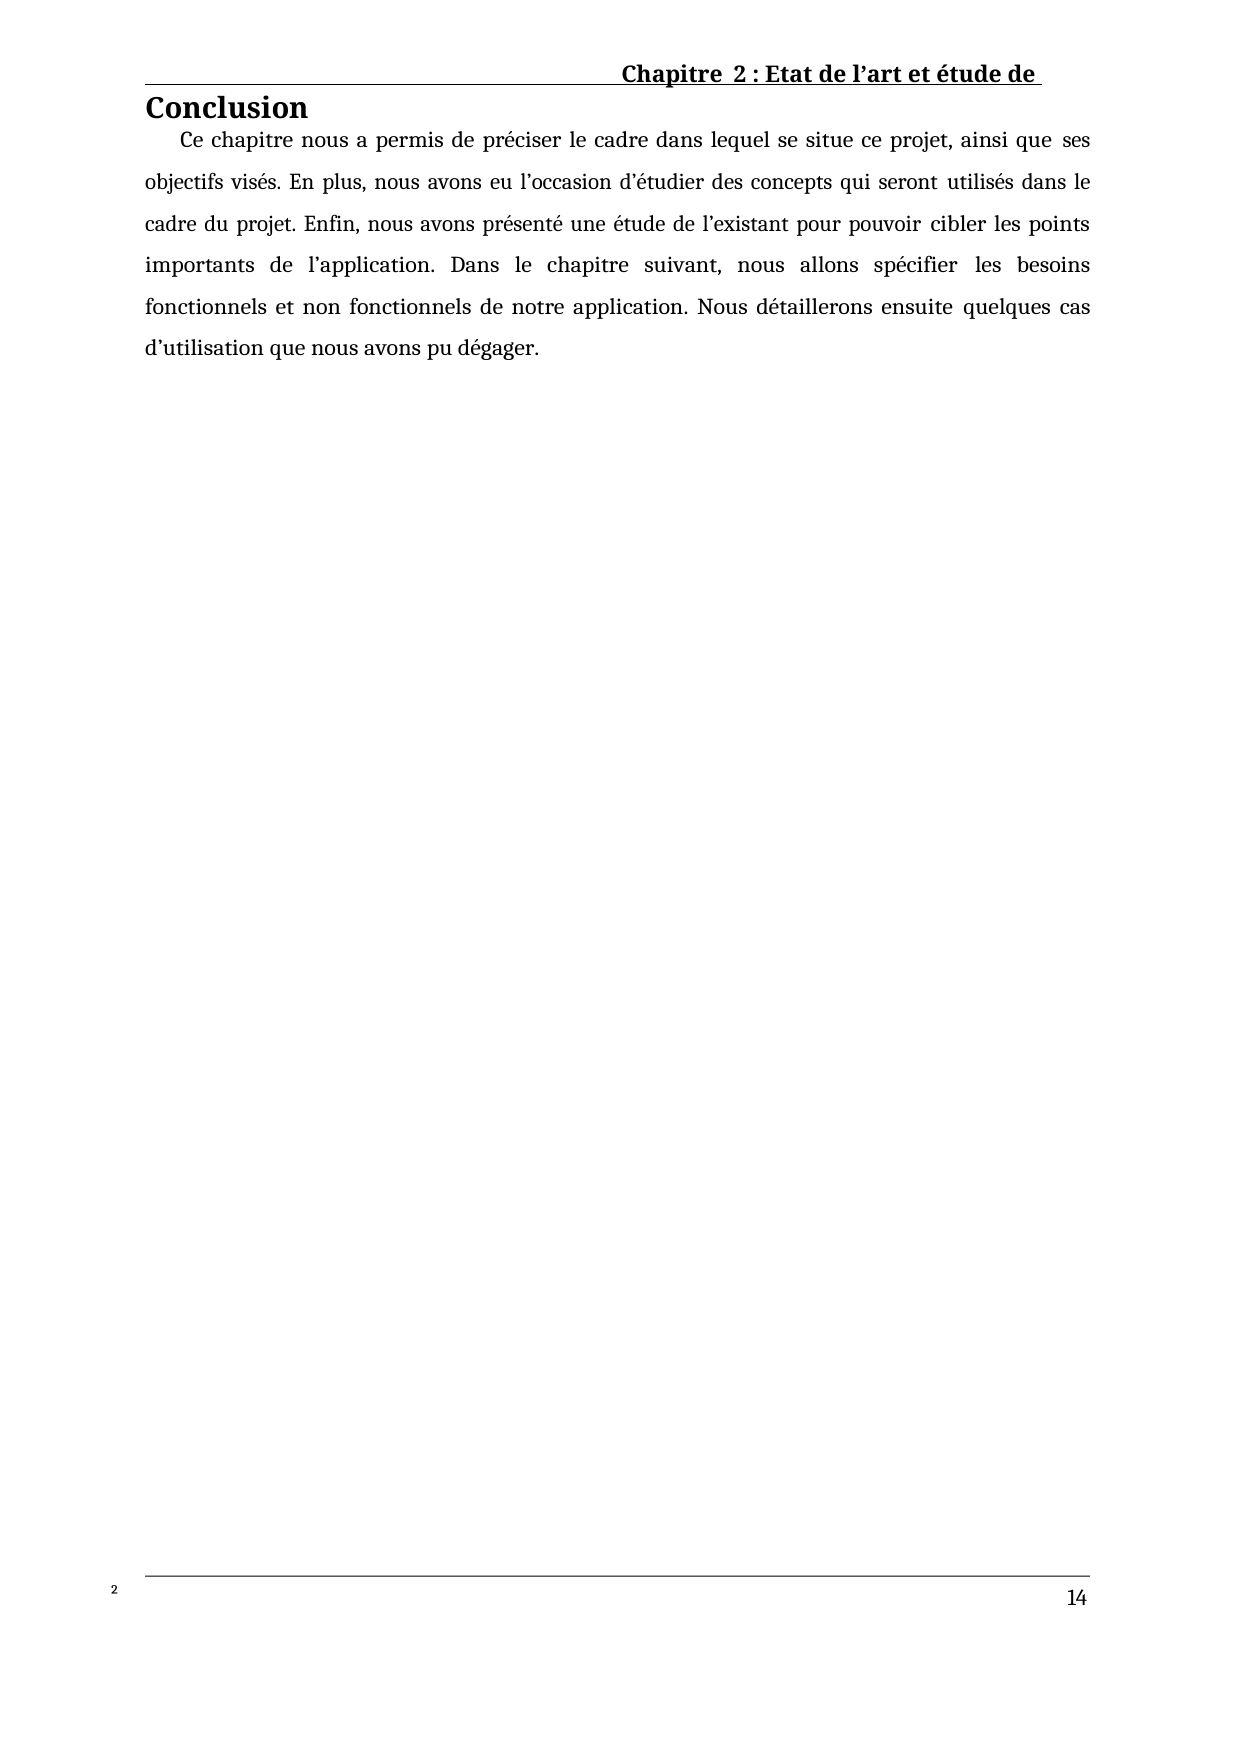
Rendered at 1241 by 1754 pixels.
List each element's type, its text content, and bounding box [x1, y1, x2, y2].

subtitle Conclusion [145, 87, 1180, 127]
text Ce chapitre nous a permis de préciser le cadre dans lequel se situe ce projet, ainsi que ses objectifs visés. En plus, nous avons eu l’occasion d’étudier des concepts qui seront utilisés dans le cadre du projet. Enfin, nous avons présenté une étude de l’existant pour pouvoir cibler les points importants de l’application. Dans le chapitre suivant, nous allons spécifier les besoins fonctionnels et non fonctionnels de notre application. Nous détaillerons ensuite quelques cas d’utilisation que nous avons pu dégager. [145, 127, 1090, 361]
